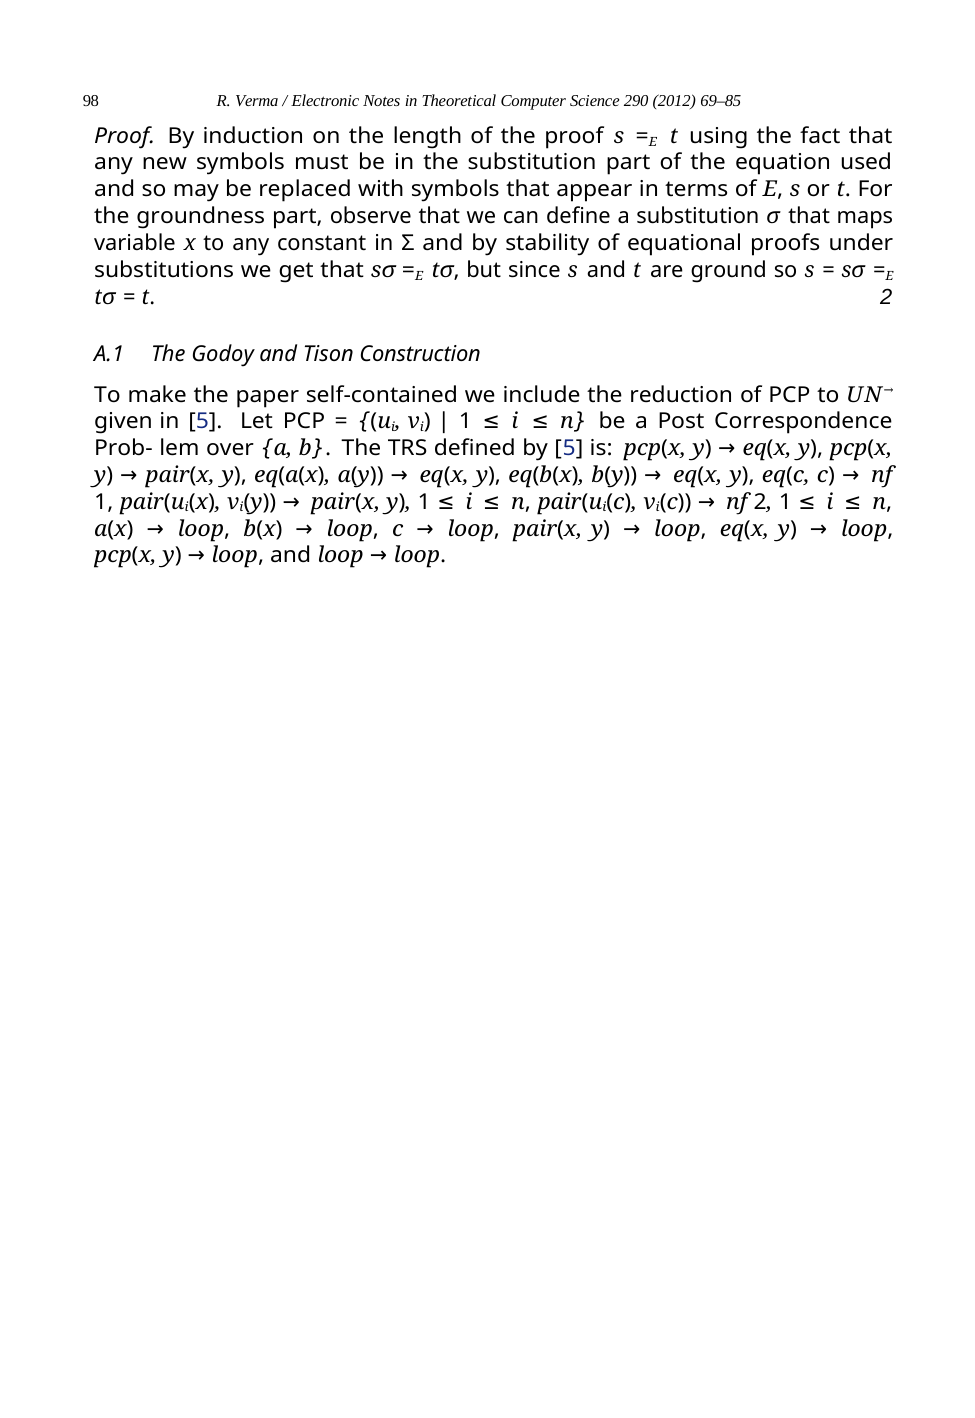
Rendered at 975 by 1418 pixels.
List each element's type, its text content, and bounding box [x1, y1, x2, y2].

list The Godoy and Tison Construction [94, 338, 904, 368]
text To make the paper self-contained we include the reduction of PCP to UN→ given in [5]. Let PCP = {(ui, vi) | 1 ≤ i ≤ n} be a Post Correspondence Prob- lem over {a, b}. The TRS defined by [5] is: pcp(x, y) → eq(x, y), pcp(x, y) → pair(x, y), eq(a(x), a(y)) → eq(x, y), eq(b(x), b(y)) → eq(x, y), eq(c, c) → nf 1, pair(ui(x), vi(y)) → pair(x, y), 1 ≤ i ≤ n, pair(ui(c), vi(c)) → nf 2, 1 ≤ i ≤ n, a(x) → loop, b(x) → loop, c → loop, pair(x, y) → loop, eq(x, y) → loop, pcp(x, y) → loop, and loop → loop. [94, 381, 893, 569]
text Proof. By induction on the length of the proof s =E t using the fact that any new symbols must be in the substitution part of the equation used and so may be replaced with symbols that appear in terms of E, s or t. For the groundness part, observe that we can define a substitution σ that maps variable x to any constant in Σ and by stability of equational proofs under substitutions we get that sσ =E tσ, but since s and t are ground so s = sσ =E tσ = t. 2 [94, 122, 893, 311]
